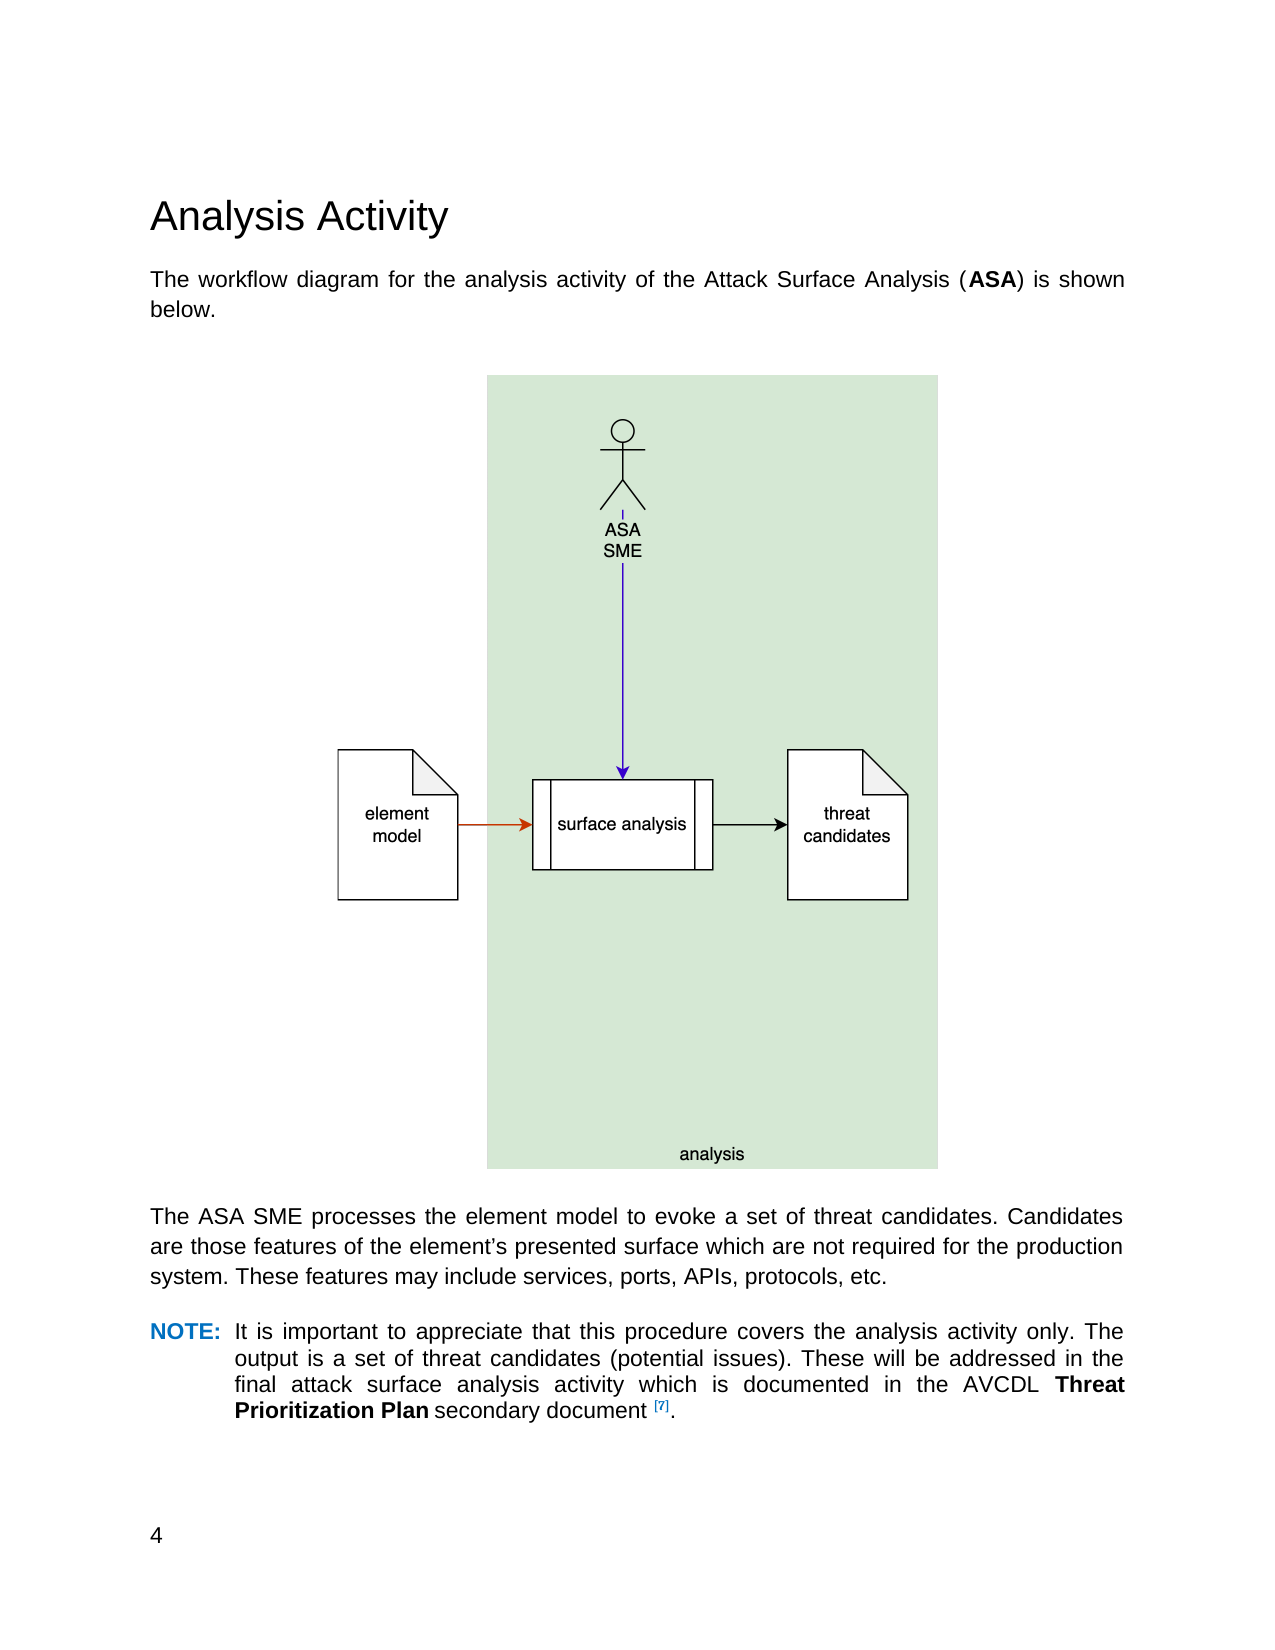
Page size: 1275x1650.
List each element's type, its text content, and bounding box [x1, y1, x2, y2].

text The ASA SME processes the element model to evoke a set of threat candidates. Candidates are those features of the element’s presented surface which are not required for the production system. These features may include services, ports, APIs, protocols, etc. [150, 1203, 1125, 1289]
subtitle Analysis Activity [150, 192, 1125, 239]
text NOTE: It is important to appreciate that this procedure covers the analysis activity only. The output is a set of threat candidates (potential issues). These will be addressed in the final attack surface analysis activity which is documented in the AVCDL Threat Prioritization Plan secondary document [7]. [150, 1318, 1125, 1424]
text The workflow diagram for the analysis activity of the Attack Surface Analysis (ASA) is shown below. [150, 266, 1125, 322]
picture [337, 375, 938, 1169]
